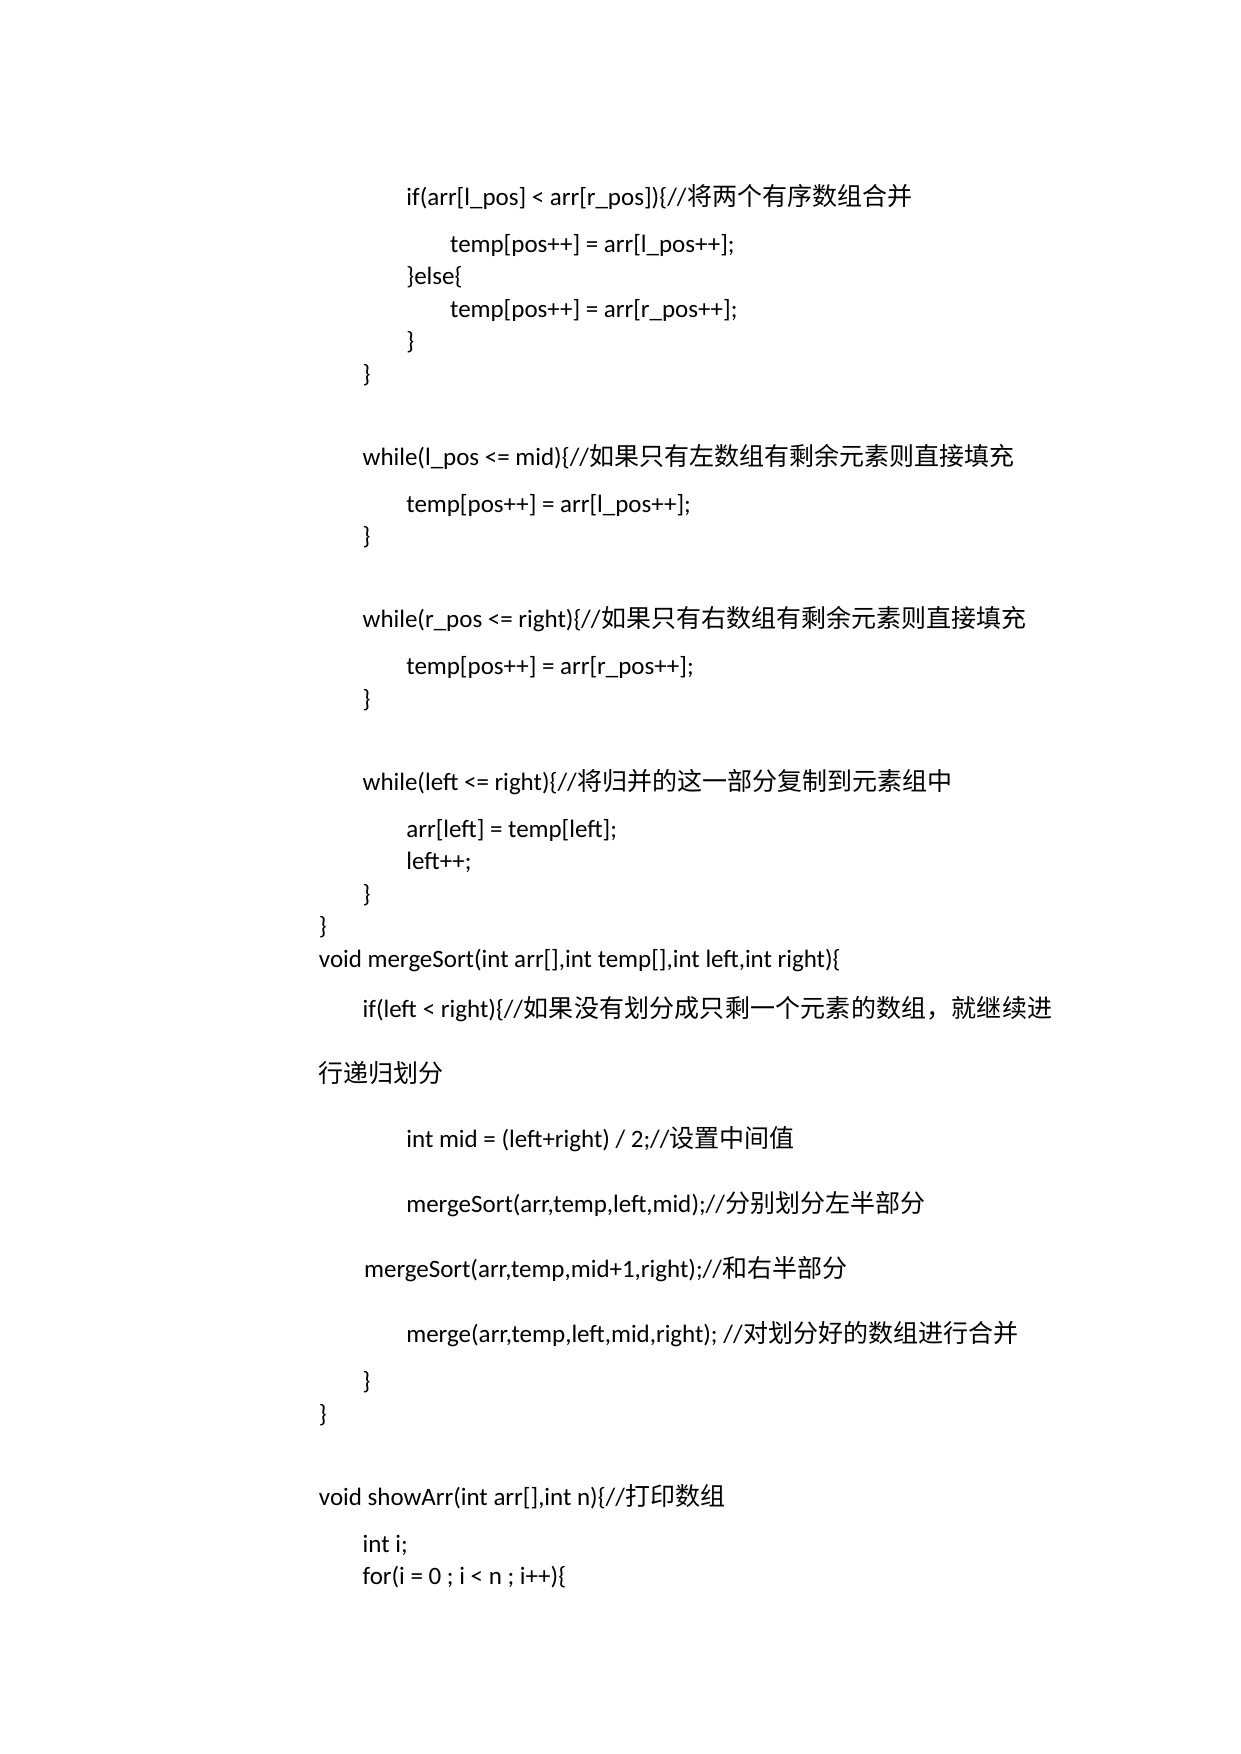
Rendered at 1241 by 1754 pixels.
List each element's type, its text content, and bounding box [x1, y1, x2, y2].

text temp[pos++] = arr[l_pos++]; [319, 227, 1053, 259]
text mergeSort(arr,temp,mid+1,right);//和右半部分 [319, 1234, 1053, 1299]
text int mid = (left+right) / 2;//设置中间值 [319, 1104, 1053, 1169]
text for(i = 0 ; i < n ; i++){ [319, 1559, 1053, 1592]
text arr[left] = temp[left]; [319, 812, 1053, 844]
text while(r_pos <= right){//如果只有右数组有剩余元素则直接填充 [319, 584, 1053, 649]
text merge(arr,temp,left,mid,right); //对划分好的数组进行合并 [319, 1299, 1053, 1364]
text } [319, 519, 1053, 552]
text if(arr[l_pos] < arr[r_pos]){//将两个有序数组合并 [319, 162, 1053, 227]
text temp[pos++] = arr[r_pos++]; [319, 649, 1053, 682]
text int i; [319, 1527, 1053, 1559]
text void showArr(int arr[],int n){//打印数组 [319, 1462, 1053, 1527]
text temp[pos++] = arr[r_pos++]; [319, 292, 1053, 324]
text } [319, 324, 1053, 357]
text } [319, 1397, 1053, 1429]
text if(left < right){//如果没有划分成只剩一个元素的数组，就继续进行递归划分 [319, 974, 1053, 1104]
text } [319, 1364, 1053, 1397]
text while(left <= right){//将归并的这一部分复制到元素组中 [319, 747, 1053, 812]
text } [319, 357, 1053, 389]
text } [319, 909, 1053, 942]
text }else{ [319, 259, 1053, 292]
text while(l_pos <= mid){//如果只有左数组有剩余元素则直接填充 [319, 422, 1053, 487]
text left++; [319, 844, 1053, 877]
text temp[pos++] = arr[l_pos++]; [319, 487, 1053, 519]
text void mergeSort(int arr[],int temp[],int left,int right){ [319, 942, 1053, 974]
text } [319, 877, 1053, 909]
text } [319, 682, 1053, 714]
text mergeSort(arr,temp,left,mid);//分别划分左半部分 [319, 1169, 1053, 1234]
